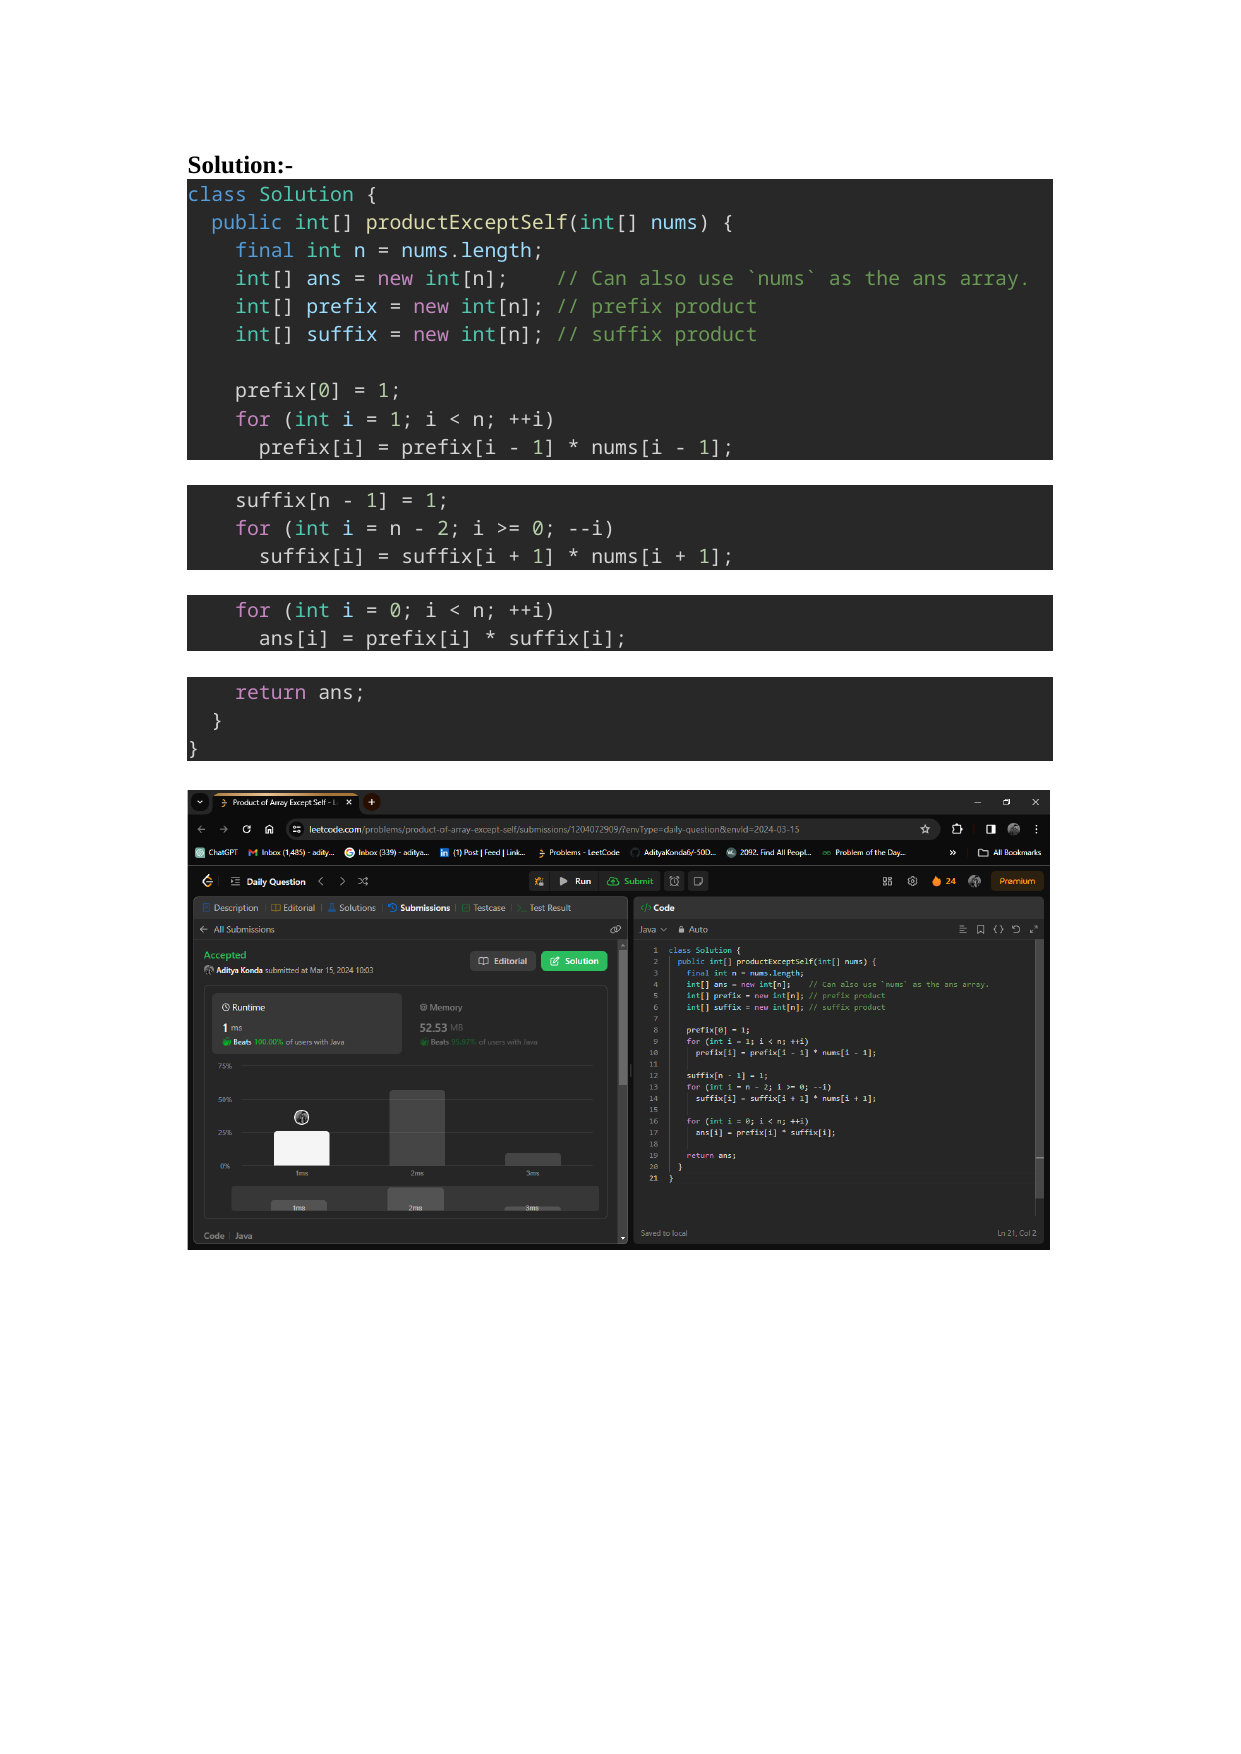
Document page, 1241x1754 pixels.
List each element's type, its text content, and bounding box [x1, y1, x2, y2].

text suffix[i] = suffix[i + 1] * nums[i + 1]; [187, 542, 1053, 570]
text for (int i = n - 2; i >= 0; --i) [187, 513, 1053, 542]
text } [187, 733, 1053, 761]
text ans[i] = prefix[i] * suffix[i]; [187, 623, 1053, 651]
text class Solution { [187, 179, 1053, 207]
text int[] prefix = new int[n]; // prefix product [187, 291, 1053, 319]
text prefix[i] = prefix[i - 1] * nums[i - 1]; [187, 432, 1053, 460]
text int[] suffix = new int[n]; // suffix product [187, 319, 1053, 347]
text int[] ans = new int[n]; // Can also use `nums` as the ans array. [187, 263, 1053, 291]
text public int[] productExceptSelf(int[] nums) { [187, 207, 1053, 235]
text return ans; [187, 677, 1053, 705]
text prefix[0] = 1; [187, 376, 1053, 404]
picture [187, 790, 1050, 1250]
text } [187, 705, 1053, 733]
text final int n = nums.length; [187, 235, 1053, 263]
text suffix[n - 1] = 1; [187, 485, 1053, 513]
text for (int i = 1; i < n; ++i) [187, 404, 1053, 432]
text for (int i = 0; i < n; ++i) [187, 595, 1053, 623]
text Solution:- [187, 150, 1053, 179]
